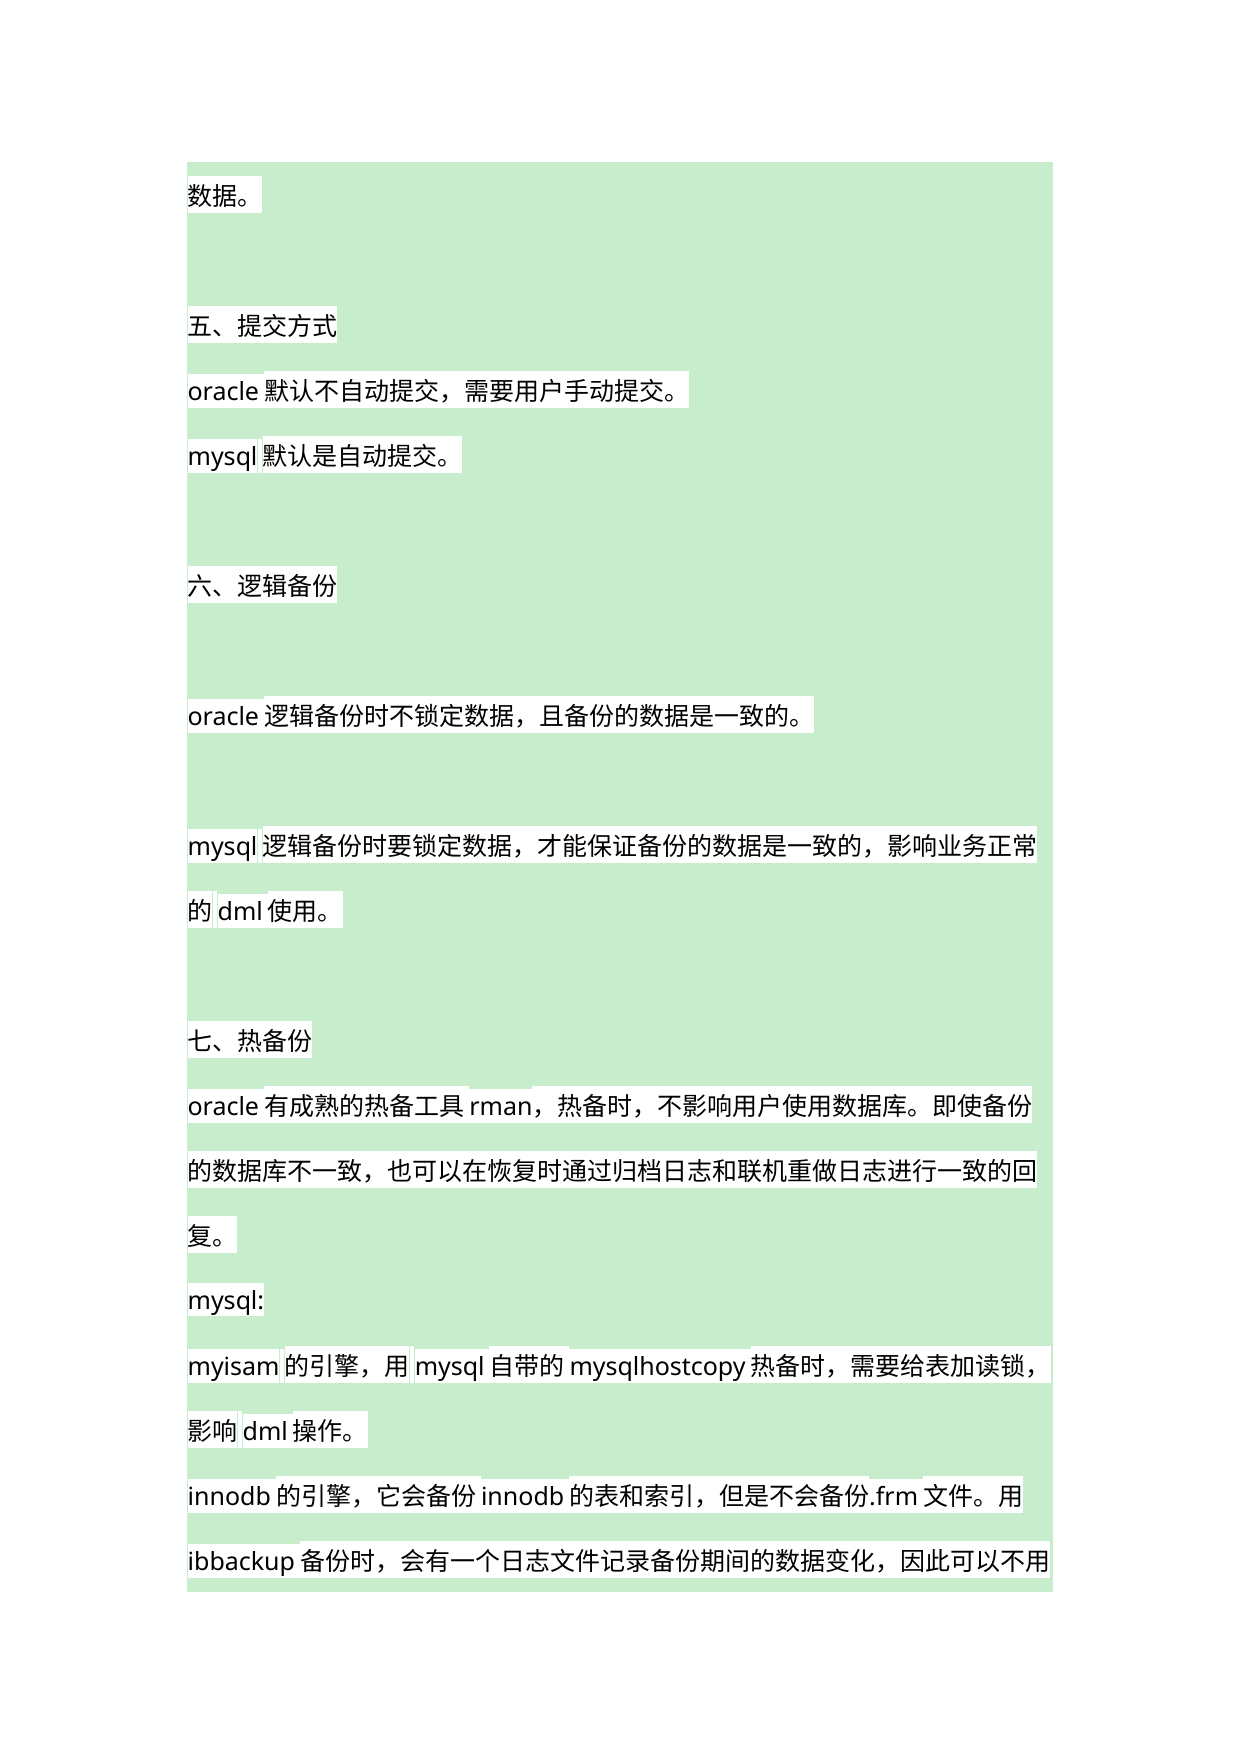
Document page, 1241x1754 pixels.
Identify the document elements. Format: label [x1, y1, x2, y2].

text [187, 162, 1053, 1592]
